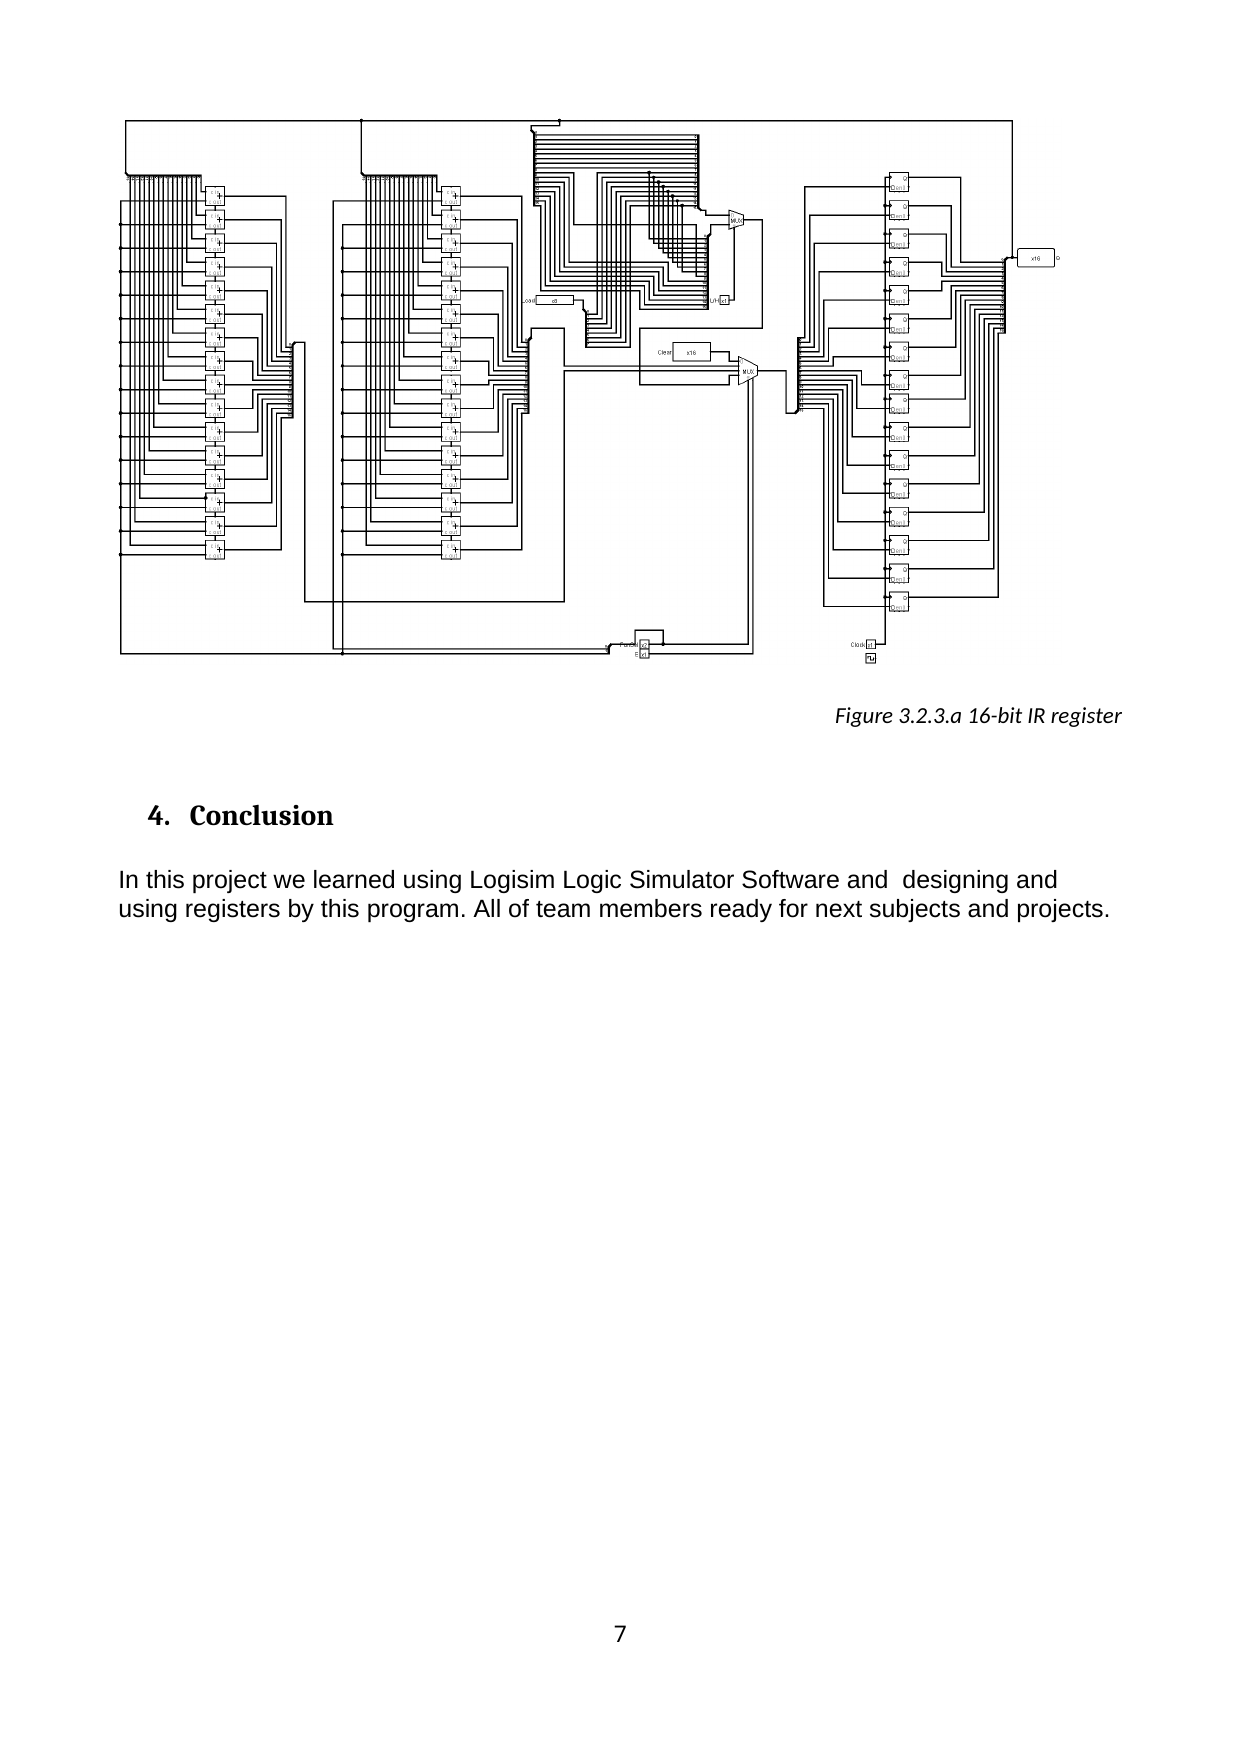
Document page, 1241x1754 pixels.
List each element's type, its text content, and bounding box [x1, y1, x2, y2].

subtitle Figure 3.2.3.a 16-bit IR register [148, 701, 1122, 729]
picture [118, 118, 1062, 665]
text In this project we learned using Logisim Logic Simulator Software and designing and using registers by this program. All of team members ready for next subjects and projects. [118, 865, 1122, 923]
subtitle 4. Conclusion [148, 799, 1122, 832]
